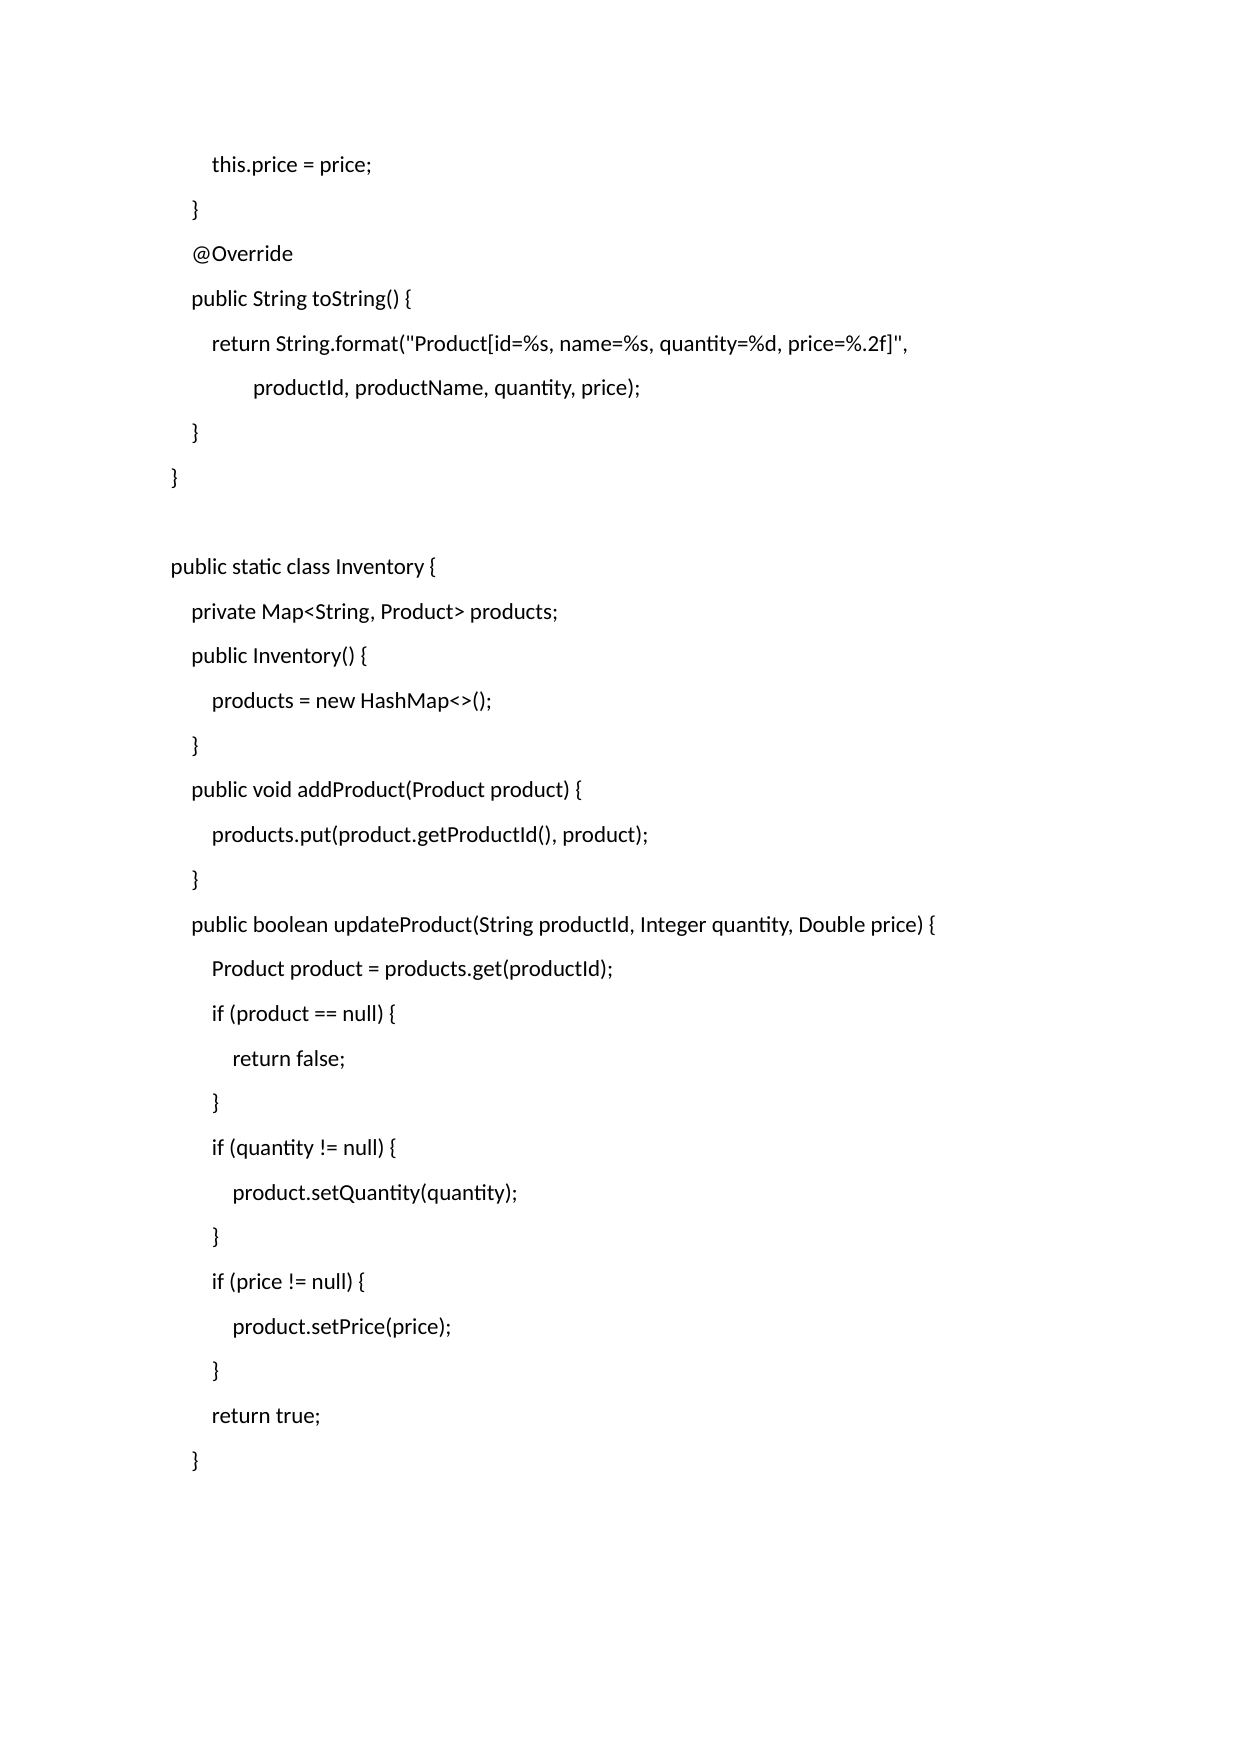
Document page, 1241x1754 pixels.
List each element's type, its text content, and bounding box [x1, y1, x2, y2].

text return false; [150, 1044, 1090, 1072]
text } [150, 195, 1090, 223]
text products.put(product.getProductId(), product); [150, 820, 1090, 848]
text } [150, 1222, 1090, 1251]
text } [150, 418, 1090, 446]
text public void addProduct(Product product) { [150, 776, 1090, 804]
text } [150, 865, 1090, 893]
text } [150, 463, 1090, 491]
text } [150, 1446, 1090, 1474]
text @Override [150, 239, 1090, 267]
text products = new HashMap<>(); [150, 686, 1090, 714]
text public String toString() { [150, 284, 1090, 312]
text this.price = price; [150, 150, 1090, 178]
text private Map<String, Product> products; [150, 597, 1090, 625]
text return true; [150, 1401, 1090, 1429]
text if (product == null) { [150, 999, 1090, 1027]
text public Inventory() { [150, 642, 1090, 669]
text public boolean updateProduct(String productId, Integer quantity, Double price) { [150, 910, 1090, 938]
text } [150, 731, 1090, 759]
text public static class Inventory { [150, 552, 1090, 580]
text if (price != null) { [150, 1267, 1090, 1295]
text } [150, 1357, 1090, 1384]
text return String.format("Product[id=%s, name=%s, quantity=%d, price=%.2f]", [150, 329, 1090, 357]
text product.setQuantity(quantity); [150, 1178, 1090, 1206]
text product.setPrice(price); [150, 1312, 1090, 1340]
text productId, productName, quantity, price); [150, 373, 1090, 401]
text Product product = products.get(productId); [150, 954, 1090, 982]
text } [150, 1088, 1090, 1116]
text if (quantity != null) { [150, 1133, 1090, 1161]
